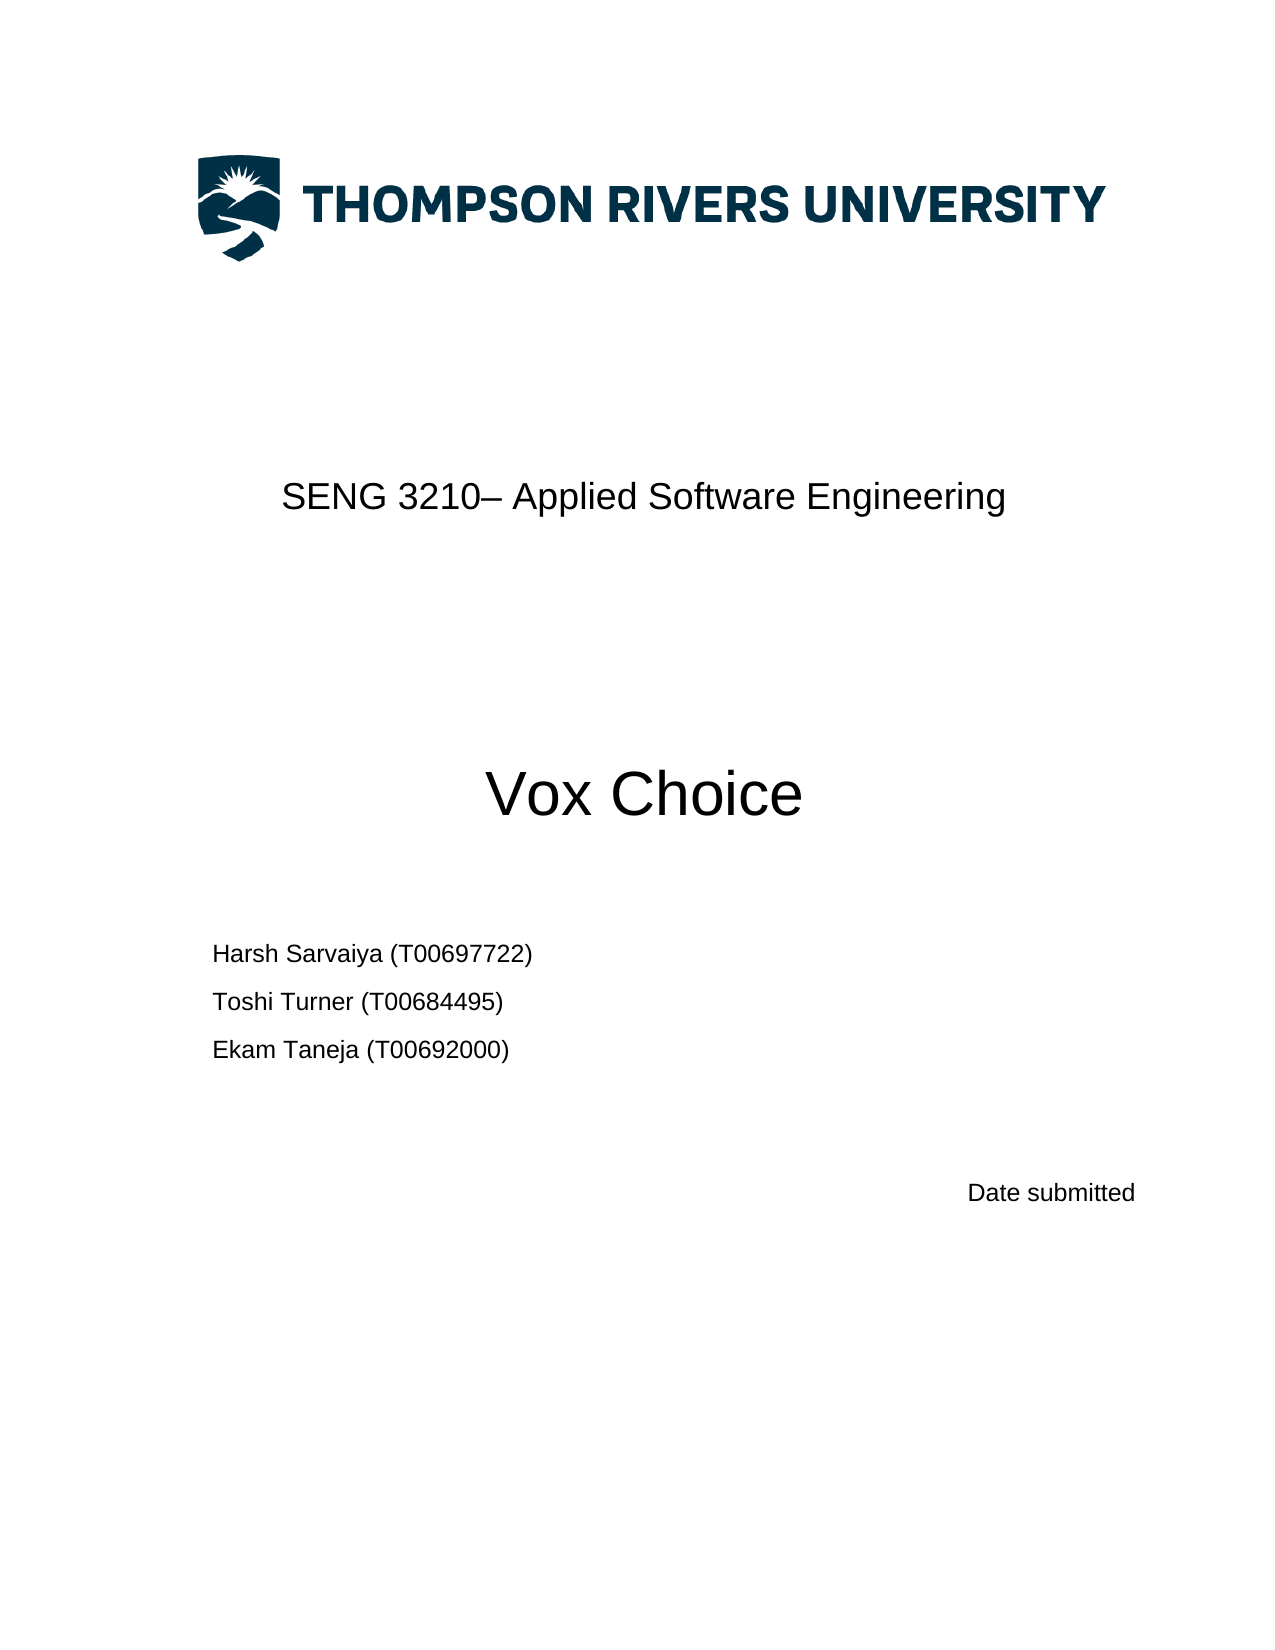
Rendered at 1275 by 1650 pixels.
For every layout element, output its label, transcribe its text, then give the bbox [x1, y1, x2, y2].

picture [162, 148, 1143, 266]
text Date submitted [150, 1177, 1135, 1206]
text Ekam Taneja (T00692000) [162, 1035, 1135, 1064]
text Toshi Turner (T00684495) [162, 987, 1135, 1016]
text SENG 3210– Applied Software Engineering [152, 474, 1135, 517]
text Harsh Sarvaiya (T00697722) [162, 939, 1135, 968]
text Vox Choice [154, 757, 1135, 829]
